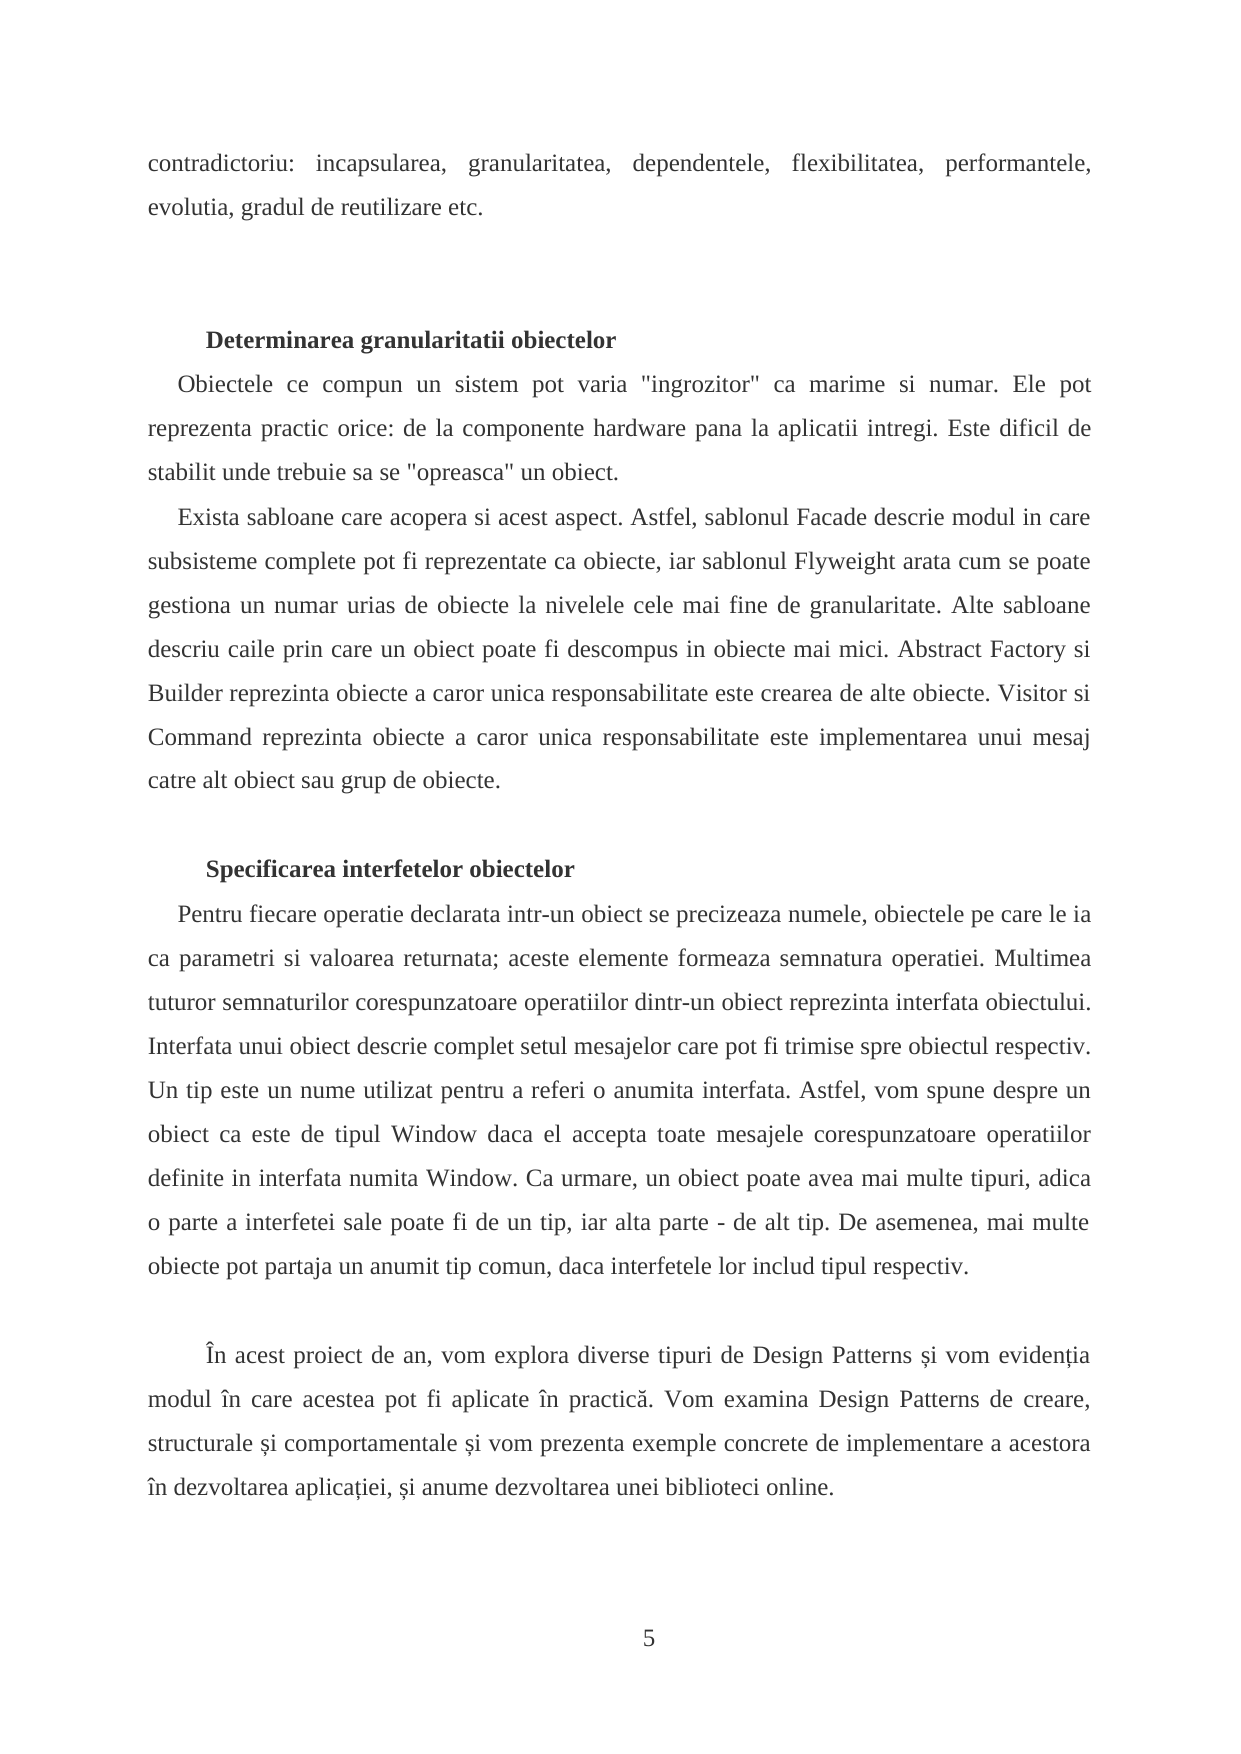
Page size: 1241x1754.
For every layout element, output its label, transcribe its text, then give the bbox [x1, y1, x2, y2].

text Determinarea granularitatii obiectelor [148, 325, 1092, 354]
text Obiectele ce compun un sistem pot varia "ingrozitor" ca marime si numar. Ele pot reprezenta practic orice: de la componente hardware pana la aplicatii intregi. Este dificil de stabilit unde trebuie sa se "opreasca" un obiect. [148, 369, 1092, 486]
text Specificarea interfetelor obiectelor [148, 854, 1092, 883]
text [148, 148, 1092, 220]
text În acest proiect de an, vom explora diverse tipuri de Design Patterns și vom evidenția modul în care acestea pot fi aplicate în practică. Vom examina Design Patterns de creare, structurale și comportamentale și vom prezenta exemple concrete de implementare a acestora în dezvoltarea aplicației, și anume dezvoltarea unei biblioteci online. [148, 1340, 1092, 1500]
text Pentru fiecare operatie declarata intr-un obiect se precizeaza numele, obiectele pe care le ia ca parametri si valoarea returnata; aceste elemente formeaza semnatura operatiei. Multimea tuturor semnaturilor corespunzatoare operatiilor dintr-un obiect reprezinta interfata obiectului. Interfata unui obiect descrie complet setul mesajelor care pot fi trimise spre obiectul respectiv. Un tip este un nume utilizat pentru a referi o anumita interfata. Astfel, vom spune despre un obiect ca este de tipul Window daca el accepta toate mesajele corespunzatoare operatiilor definite in interfata numita Window. Ca urmare, un obiect poate avea mai multe tipuri, adica o parte a interfetei sale poate fi de un tip, iar alta parte - de alt tip. De asemenea, mai multe obiecte pot partaja un anumit tip comun, daca interfetele lor includ tipul respectiv. [148, 899, 1092, 1279]
text Exista sabloane care acopera si acest aspect. Astfel, sablonul Facade descrie modul in care subsisteme complete pot fi reprezentate ca obiecte, iar sablonul Flyweight arata cum se poate gestiona un numar urias de obiecte la nivelele cele mai fine de granularitate. Alte sabloane descriu caile prin care un obiect poate fi descompus in obiecte mai mici. Abstract Factory si Builder reprezinta obiecte a caror unica responsabilitate este crearea de alte obiecte. Visitor si Command reprezinta obiecte a caror unica responsabilitate este implementarea unui mesaj catre alt obiect sau grup de obiecte. [148, 502, 1092, 794]
